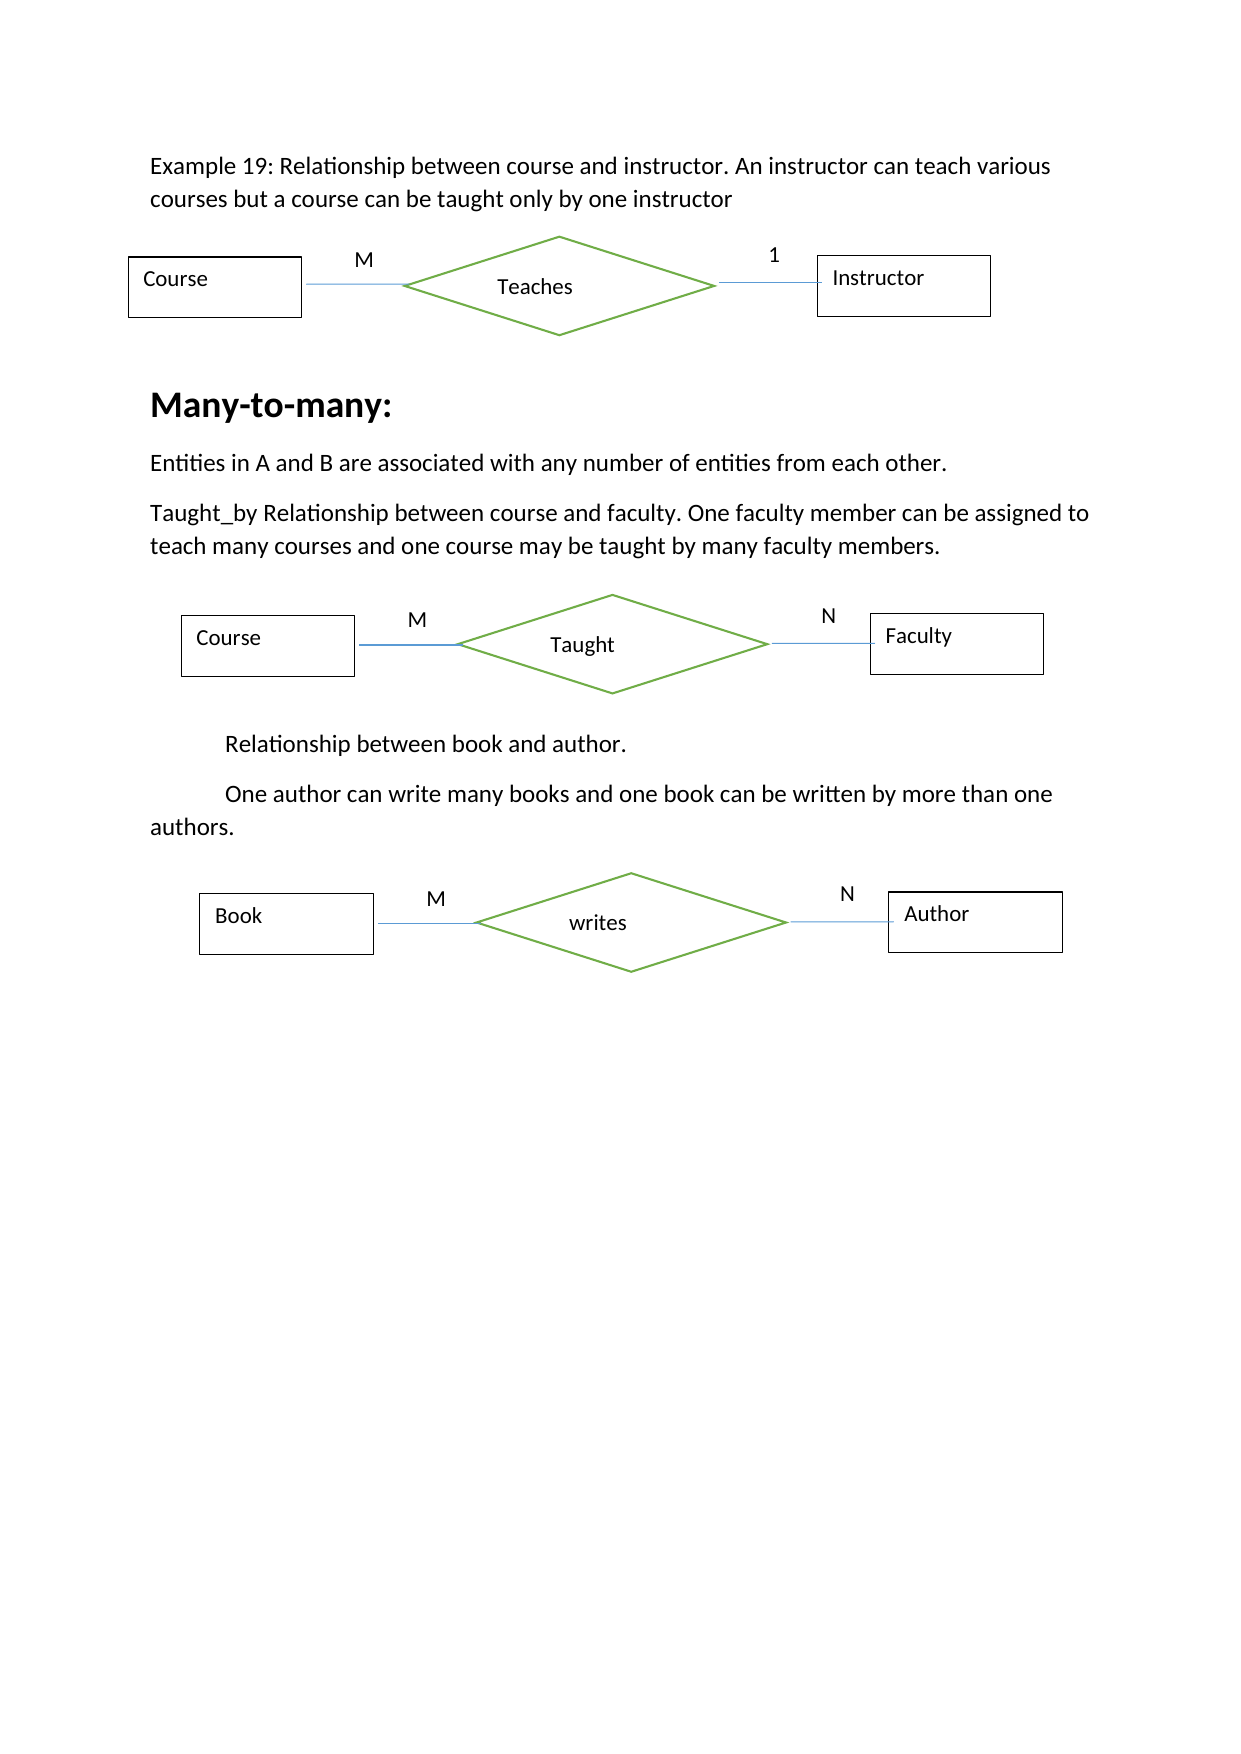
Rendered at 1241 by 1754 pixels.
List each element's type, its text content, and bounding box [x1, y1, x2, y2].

text One author can write many books and one book can be written by more than one authors. [150, 778, 1090, 841]
text Relationship between book and author. [150, 728, 1090, 759]
text Many-to-many: [150, 381, 1090, 427]
text Taught_by Relationship between course and faculty. One faculty member can be assigned to teach many courses and one course may be taught by many faculty members. [150, 497, 1090, 560]
text Entities in A and B are associated with any number of entities from each other. [150, 447, 1090, 478]
text Example 19: Relationship between course and instructor. An instructor can teach various courses but a course can be taught only by one instructor [150, 150, 1090, 213]
